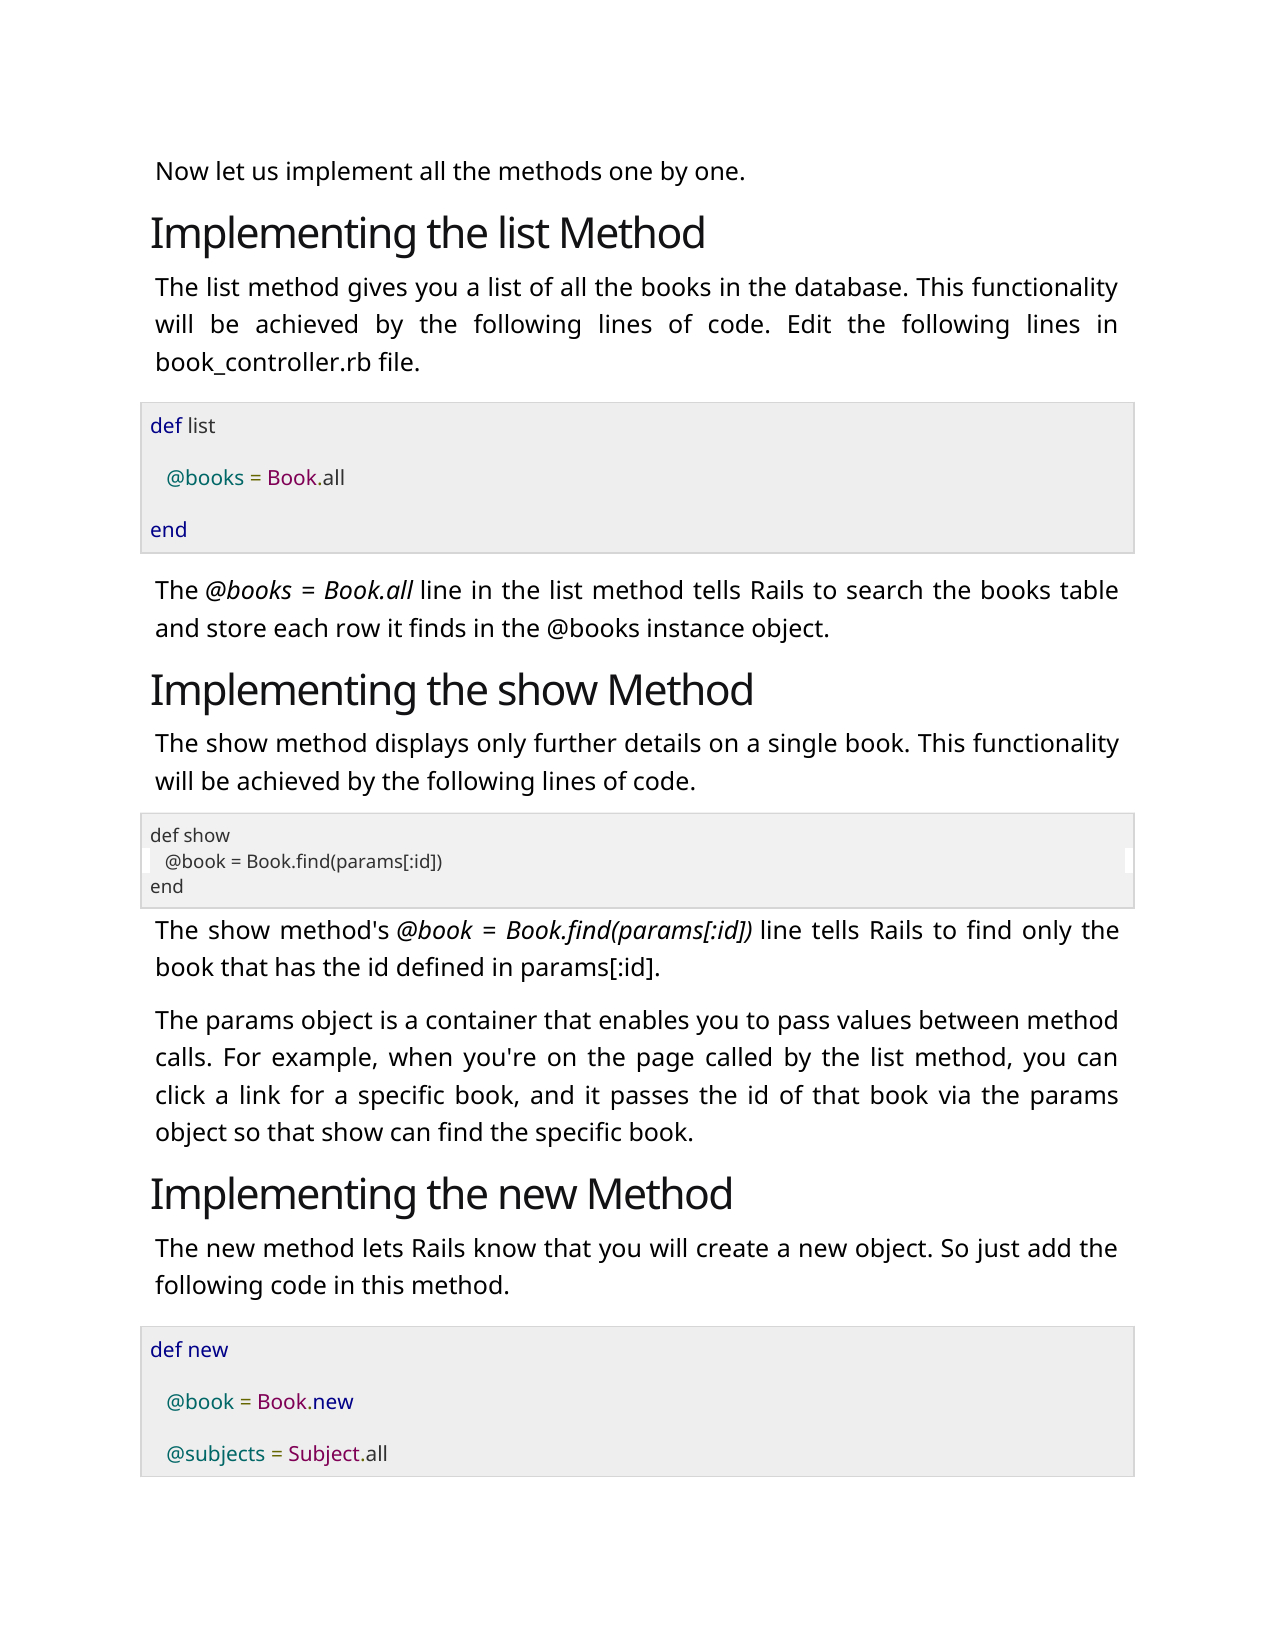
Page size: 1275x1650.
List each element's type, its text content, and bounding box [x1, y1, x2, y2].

text end [142, 505, 1133, 552]
subtitle Implementing the show Method [150, 659, 1120, 717]
text @book = Book.new [142, 1377, 1133, 1416]
text The list method gives you a list of all the books in the database. This functionality will be achieved by the following lines of code. Edit the following lines in book_controller.rb file. [155, 266, 1120, 378]
subtitle Implementing the list Method [150, 202, 1120, 261]
text def new [142, 1327, 1133, 1364]
text def list [142, 403, 1133, 440]
text The show method's @book = Book.find(params[:id]) line tells Rails to find only the book that has the id defined in params[:id]. [155, 909, 1120, 984]
text def show [142, 814, 1133, 848]
text Now let us implement all the methods one by one. [155, 150, 1120, 187]
text The params object is a container that enables you to pass values between method calls. For example, when you're on the page called by the list method, you can click a link for a specific book, and it passes the id of that book via the params object so that show can find the specific book. [155, 999, 1120, 1149]
text @book = Book.find(params[:id]) [150, 848, 1125, 863]
text The show method displays only further details on a single book. This functionality will be achieved by the following lines of code. [155, 722, 1120, 797]
text @books = Book.all [142, 453, 1133, 492]
text The @books = Book.all line in the list method tells Rails to search the books table and store each row it finds in the @books instance object. [155, 569, 1120, 644]
text @subjects = Subject.all [142, 1429, 1133, 1476]
text end [142, 863, 1133, 907]
subtitle Implementing the new Method [150, 1164, 1120, 1222]
text The new method lets Rails know that you will create a new object. So just add the following code in this method. [155, 1227, 1120, 1302]
